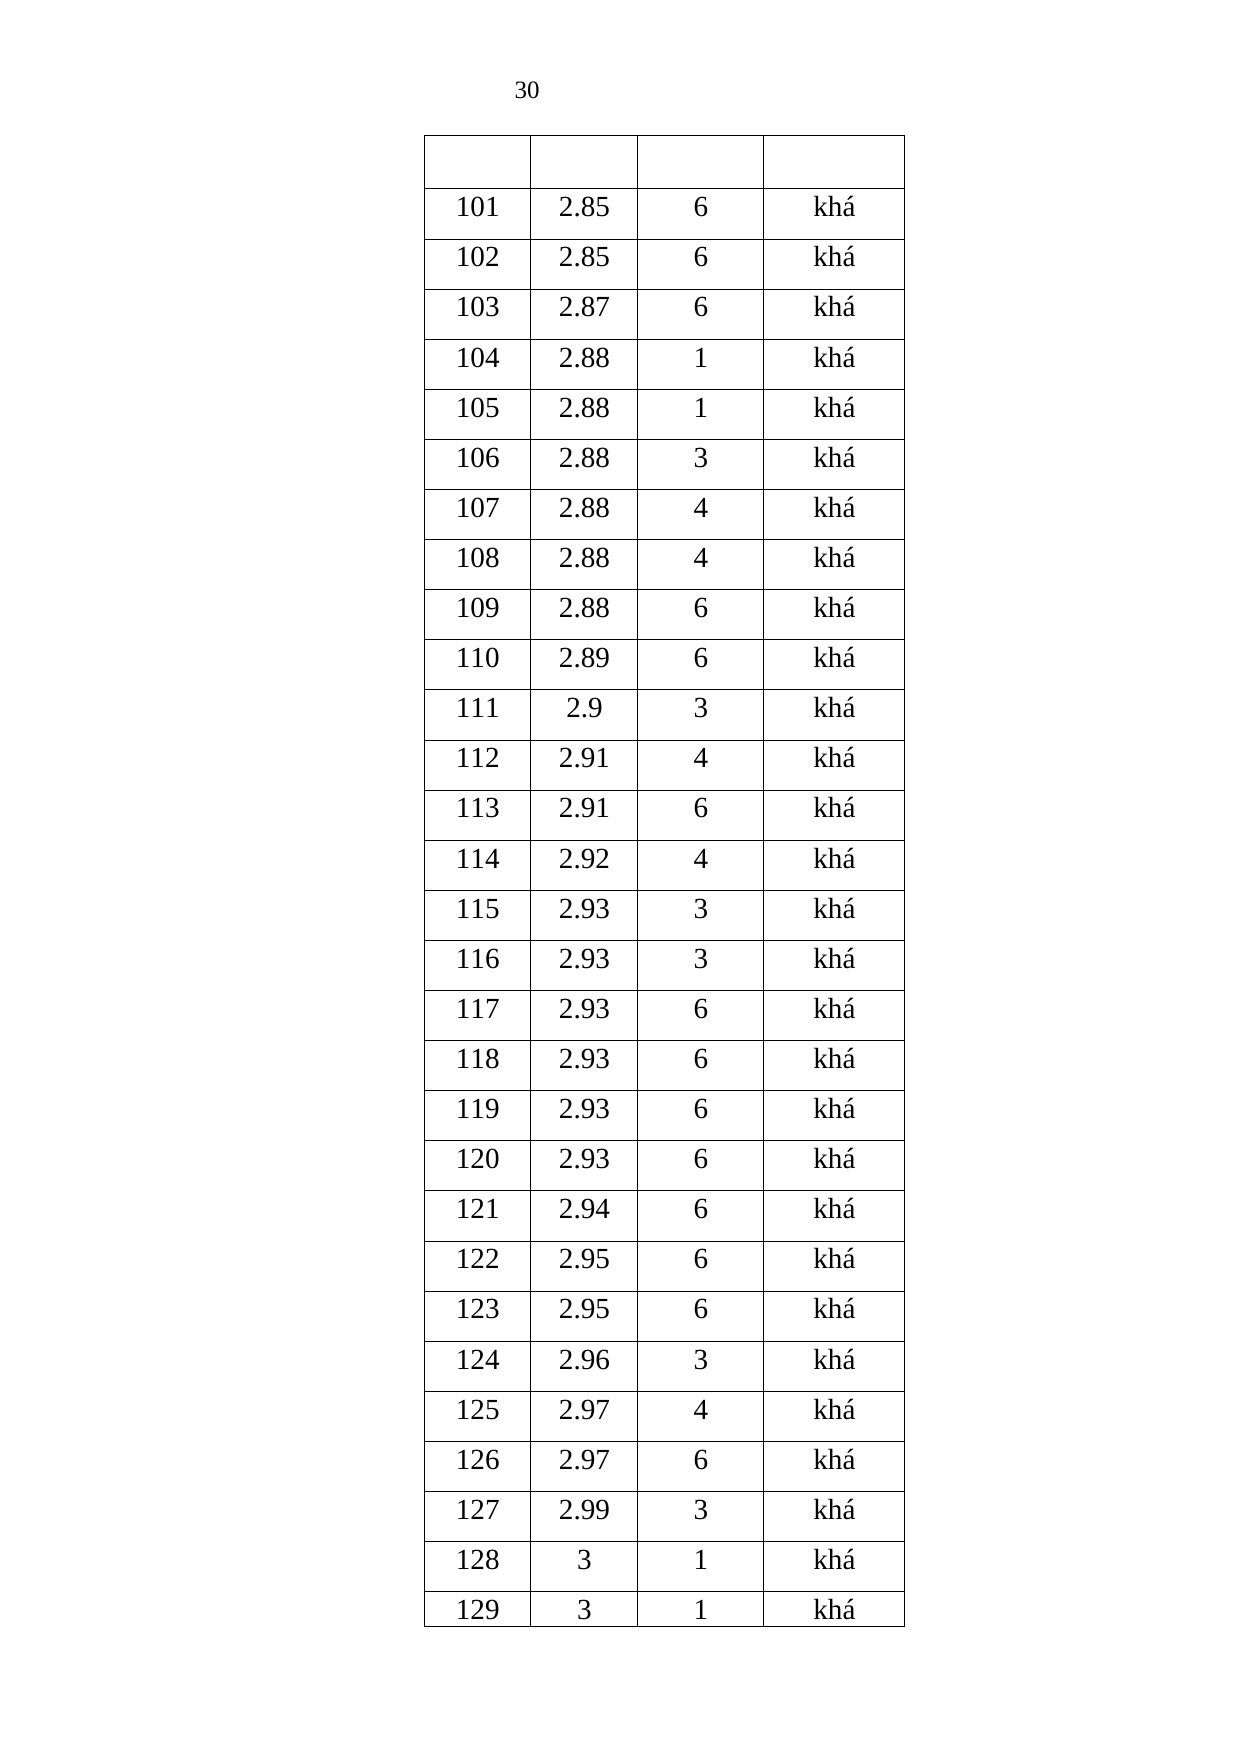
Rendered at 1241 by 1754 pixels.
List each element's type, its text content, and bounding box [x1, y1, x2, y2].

table_cell 4 [638, 841, 763, 890]
table_cell 6 [638, 991, 763, 1040]
table_cell khá [764, 1242, 904, 1291]
table_cell 6 [638, 1041, 763, 1090]
table_cell khá [764, 741, 904, 789]
table_cell 2.93 [531, 1141, 637, 1190]
table_cell 109 [425, 590, 530, 639]
table_cell 106 [425, 440, 530, 489]
table_cell 119 [425, 1091, 530, 1140]
table_cell 4 [638, 1392, 763, 1441]
table_cell khá [764, 1091, 904, 1140]
table_cell 121 [425, 1191, 530, 1241]
table_cell 6 [638, 1242, 763, 1291]
table_cell 126 [425, 1442, 530, 1491]
table_cell khá [764, 340, 904, 389]
table_cell 108 [425, 540, 530, 589]
table_cell 102 [425, 240, 530, 288]
table_cell 123 [425, 1292, 530, 1341]
table_cell 2.93 [531, 991, 637, 1040]
table_cell 129 [425, 1592, 530, 1626]
table_cell khá [764, 791, 904, 840]
table_cell 6 [638, 240, 763, 288]
table_cell 2.95 [531, 1292, 637, 1341]
table_cell 2.95 [531, 1242, 637, 1291]
table_cell 2.91 [531, 791, 637, 840]
table_cell 112 [425, 741, 530, 789]
table_cell khá [764, 891, 904, 940]
table_cell 2.93 [531, 941, 637, 990]
table_cell 118 [425, 1041, 530, 1090]
table_cell 2.97 [531, 1392, 637, 1441]
table_cell khá [764, 1492, 904, 1541]
table_cell khá [764, 1292, 904, 1341]
table_cell 2.97 [531, 1442, 637, 1491]
table_cell 3 [638, 941, 763, 990]
table_cell 2.93 [531, 891, 637, 940]
table_cell 3 [531, 1592, 637, 1626]
table_cell 6 [638, 1442, 763, 1491]
table_cell 1 [638, 1542, 763, 1591]
table_cell khá [764, 189, 904, 238]
table_cell 6 [638, 1091, 763, 1140]
table_cell 103 [425, 290, 530, 339]
table_cell 6 [638, 1141, 763, 1190]
table_cell 120 [425, 1141, 530, 1190]
table_cell 4 [638, 490, 763, 539]
table_cell 6 [638, 590, 763, 639]
table_cell 2.99 [531, 1492, 637, 1541]
table_cell 6 [638, 290, 763, 339]
table_cell khá [764, 991, 904, 1040]
table_cell 100 [425, 136, 530, 188]
table_cell khá [764, 1141, 904, 1190]
table_cell khá [764, 1392, 904, 1441]
table_cell 3 [638, 1492, 763, 1541]
table_cell 113 [425, 791, 530, 840]
table_cell 114 [425, 841, 530, 890]
table_cell 2.89 [531, 640, 637, 689]
table_cell khá [764, 1592, 904, 1626]
table_cell 4 [638, 540, 763, 589]
table_cell 2.84 [531, 136, 637, 188]
table_cell khá [764, 390, 904, 439]
table_cell 1 [638, 1592, 763, 1626]
table_cell khá [764, 1191, 904, 1241]
table_cell khá [764, 1542, 904, 1591]
table_cell 1 [638, 390, 763, 439]
table_cell 117 [425, 991, 530, 1040]
table_cell 2.96 [531, 1342, 637, 1391]
table_cell 2.91 [531, 741, 637, 789]
table_cell khá [764, 440, 904, 489]
table_cell 2.93 [531, 1041, 637, 1090]
table_cell khá [764, 136, 904, 188]
table_cell 105 [425, 390, 530, 439]
table_cell 2.88 [531, 490, 637, 539]
table_cell khá [764, 540, 904, 589]
table_cell 125 [425, 1392, 530, 1441]
table_cell 2.88 [531, 340, 637, 389]
table_cell 115 [425, 891, 530, 940]
table_cell 6 [638, 791, 763, 840]
table_cell 111 [425, 690, 530, 739]
table_cell 2.87 [531, 290, 637, 339]
table_cell 6 [638, 1191, 763, 1241]
table_cell 122 [425, 1242, 530, 1291]
table_cell 2.9 [531, 690, 637, 739]
table_cell 6 [638, 1292, 763, 1341]
table_cell khá [764, 841, 904, 890]
table_cell 3 [531, 1542, 637, 1591]
table_cell khá [764, 1442, 904, 1491]
table_cell 128 [425, 1542, 530, 1591]
table_cell khá [764, 690, 904, 739]
table_cell 2.88 [531, 440, 637, 489]
table_cell 3 [638, 136, 763, 188]
table_cell 2.93 [531, 1091, 637, 1140]
table_cell khá [764, 590, 904, 639]
table_cell 101 [425, 189, 530, 238]
table_cell 4 [638, 741, 763, 789]
table_cell 110 [425, 640, 530, 689]
table_cell khá [764, 640, 904, 689]
table_cell 2.85 [531, 240, 637, 288]
table_cell 2.88 [531, 390, 637, 439]
table_cell 2.85 [531, 189, 637, 238]
table_cell 1 [638, 340, 763, 389]
table_cell 6 [638, 640, 763, 689]
table_cell 6 [638, 189, 763, 238]
table_cell 3 [638, 891, 763, 940]
table_cell khá [764, 941, 904, 990]
table_cell 3 [638, 440, 763, 489]
table_cell 124 [425, 1342, 530, 1391]
table_cell 2.88 [531, 590, 637, 639]
table_cell 107 [425, 490, 530, 539]
table_cell khá [764, 290, 904, 339]
table_cell 3 [638, 1342, 763, 1391]
table_cell 2.92 [531, 841, 637, 890]
table_cell 2.94 [531, 1191, 637, 1241]
table_cell khá [764, 490, 904, 539]
table_cell 127 [425, 1492, 530, 1541]
table_cell 3 [638, 690, 763, 739]
table_cell khá [764, 240, 904, 288]
table_cell 2.88 [531, 540, 637, 589]
table_cell khá [764, 1041, 904, 1090]
table_cell khá [764, 1342, 904, 1391]
table_cell 116 [425, 941, 530, 990]
table_cell 104 [425, 340, 530, 389]
